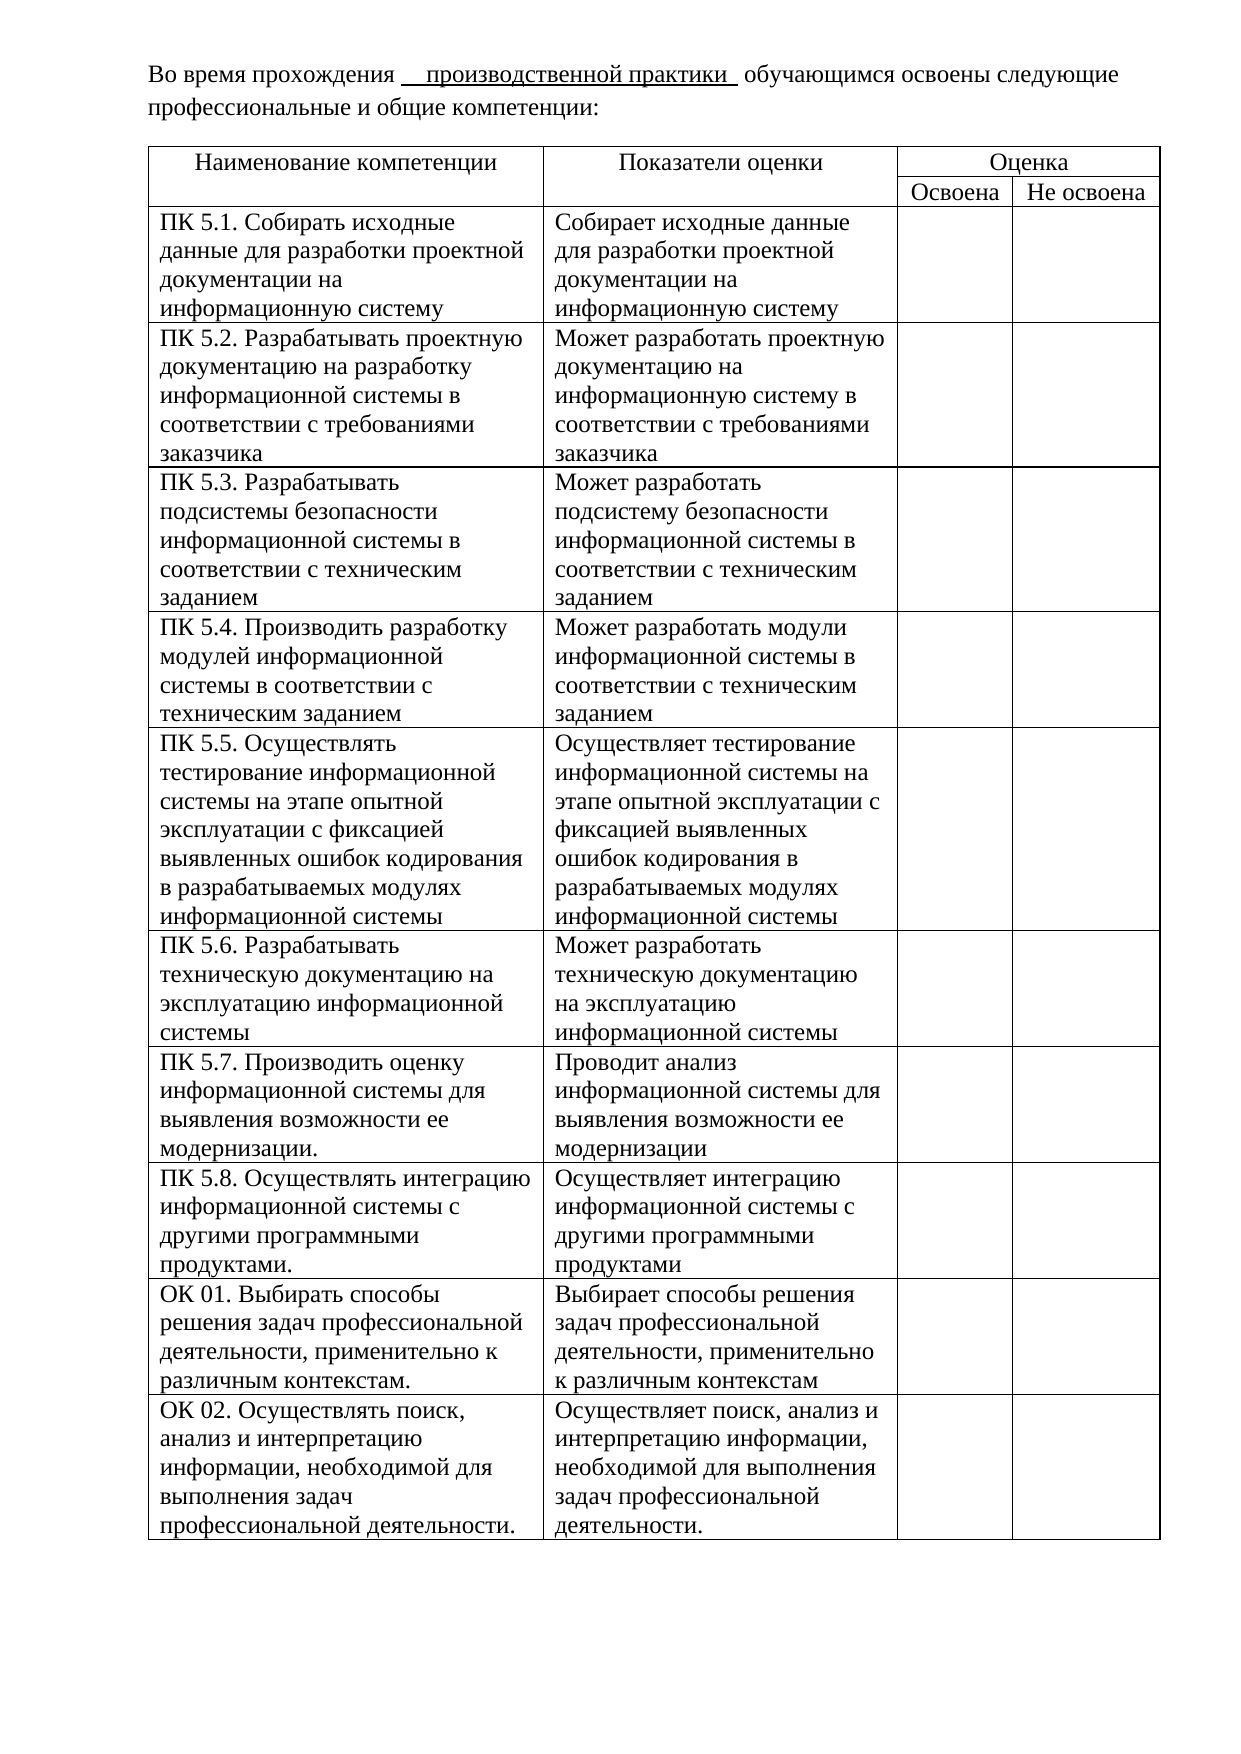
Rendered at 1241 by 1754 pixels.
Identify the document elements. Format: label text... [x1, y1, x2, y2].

table_cell [898, 1047, 1012, 1162]
table_cell [898, 323, 1012, 466]
table_header Показатели оценки [544, 147, 897, 206]
table_cell [1013, 1279, 1159, 1394]
table_cell [1013, 207, 1159, 322]
table_cell ПК 5.1. Собирать исходные данные для разработки проектной документации на информационную систему [149, 207, 543, 322]
table_cell ПК 5.8. Осуществлять интеграцию информационной системы с другими программными продуктами. [149, 1163, 543, 1278]
table_cell [898, 612, 1012, 727]
table_cell Может разработать проектную документацию на информационную систему в соответствии с требованиями заказчика [544, 323, 897, 466]
table_cell [898, 1163, 1012, 1278]
table_cell ПК 5.4. Производить разработку модулей информационной системы в соответствии с техническим заданием [149, 612, 543, 727]
table_cell [1013, 323, 1159, 466]
table_cell Может разработать подсистему безопасности информационной системы в соответствии с техническим заданием [544, 468, 897, 611]
table_cell ПК 5.6. Разрабатывать техническую документацию на эксплуатацию информационной системы [149, 931, 543, 1046]
table_cell [898, 728, 1012, 929]
table_cell [898, 468, 1012, 611]
table_cell Осуществляет тестирование информационной системы на этапе опытной эксплуатации с фиксацией выявленных ошибок кодирования в разрабатываемых модулях информационной системы [544, 728, 897, 929]
table_header Наименование компетенции [149, 147, 543, 206]
table_cell [1013, 468, 1159, 611]
text Во время прохождения производственной практики обучающимся освоены следующие профессиональные и общие компетенции: [148, 59, 1167, 121]
table_cell ПК 5.5. Осуществлять тестирование информационной системы на этапе опытной эксплуатации с фиксацией выявленных ошибок кодирования в разрабатываемых модулях информационной системы [149, 728, 543, 929]
table_cell [1013, 612, 1159, 727]
table_cell [1013, 931, 1159, 1046]
table_cell Освоена [898, 177, 1012, 206]
table_cell [1013, 1163, 1159, 1278]
table_cell [1013, 1047, 1159, 1162]
table_cell Собирает исходные данные для разработки проектной документации на информационную систему [544, 207, 897, 322]
table_cell [898, 1279, 1012, 1394]
table_cell ОК 02. Осуществлять поиск, анализ и интерпретацию информации, необходимой для выполнения задач профессиональной деятельности. [149, 1395, 543, 1538]
table_cell Выбирает способы решения задач профессиональной деятельности, применительно к различным контекстам [544, 1279, 897, 1394]
table_cell Может разработать техническую документацию на эксплуатацию информационной системы [544, 931, 897, 1046]
table_cell [1013, 728, 1159, 929]
table_cell Осуществляет интеграцию информационной системы с другими программными продуктами [544, 1163, 897, 1278]
table_cell [898, 1395, 1012, 1538]
table_cell ОК 01. Выбирать способы решения задач профессиональной деятельности, применительно к различным контекстам. [149, 1279, 543, 1394]
table_cell Осуществляет поиск, анализ и интерпретацию информации, необходимой для выполнения задач профессиональной деятельности. [544, 1395, 897, 1538]
table_cell ПК 5.3. Разрабатывать подсистемы безопасности информационной системы в соответствии с техническим заданием [149, 468, 543, 611]
table_header Оценка [898, 147, 1159, 176]
table_cell [1013, 1395, 1159, 1538]
table_cell Не освоена [1013, 177, 1159, 206]
table_cell [898, 931, 1012, 1046]
table_cell ПК 5.7. Производить оценку информационной системы для выявления возможности ее модернизации. [149, 1047, 543, 1162]
table_cell Проводит анализ информационной системы для выявления возможности ее модернизации [544, 1047, 897, 1162]
table_cell [898, 207, 1012, 322]
table_cell ПК 5.2. Разрабатывать проектную документацию на разработку информационной системы в соответствии с требованиями заказчика [149, 323, 543, 466]
table_cell Может разработать модули информационной системы в соответствии с техническим заданием [544, 612, 897, 727]
